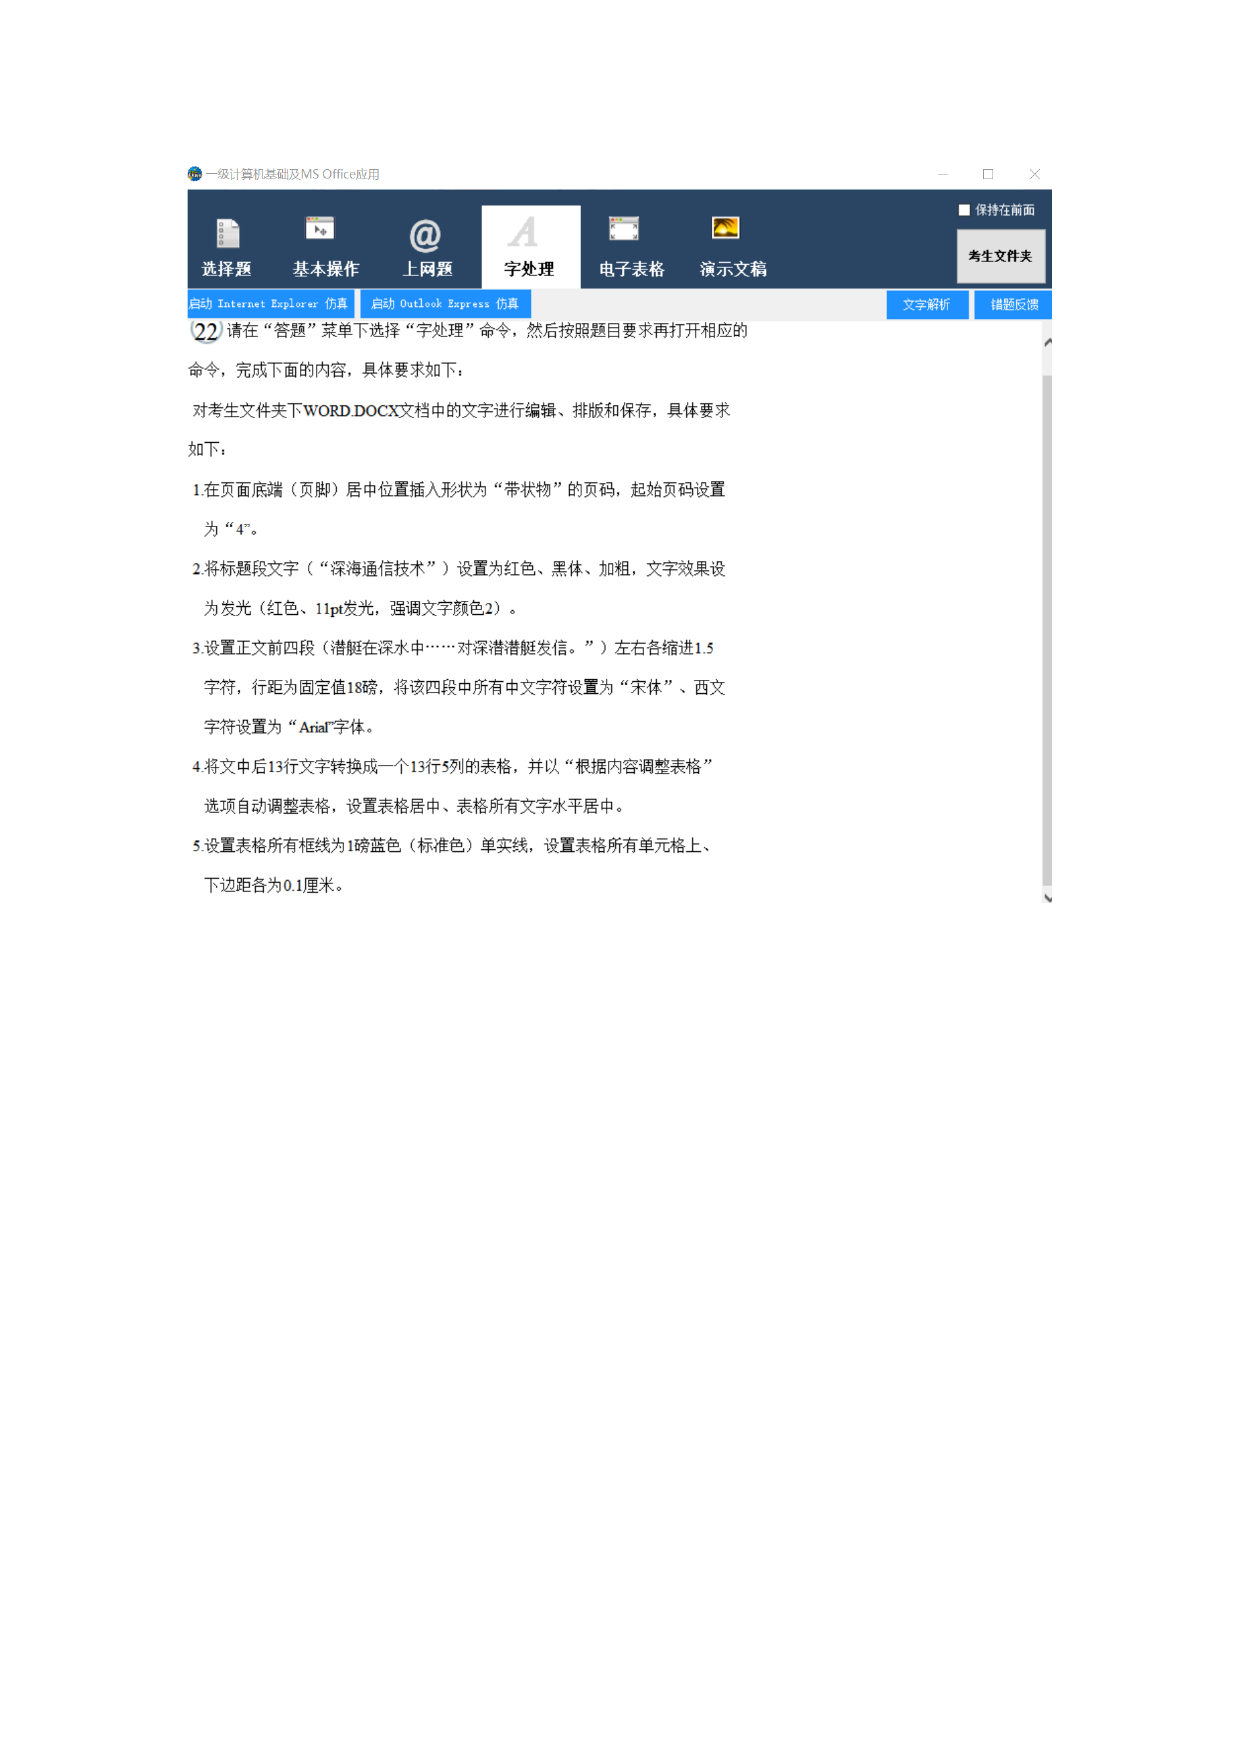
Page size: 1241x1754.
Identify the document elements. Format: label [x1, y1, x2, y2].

picture [187, 162, 1052, 903]
